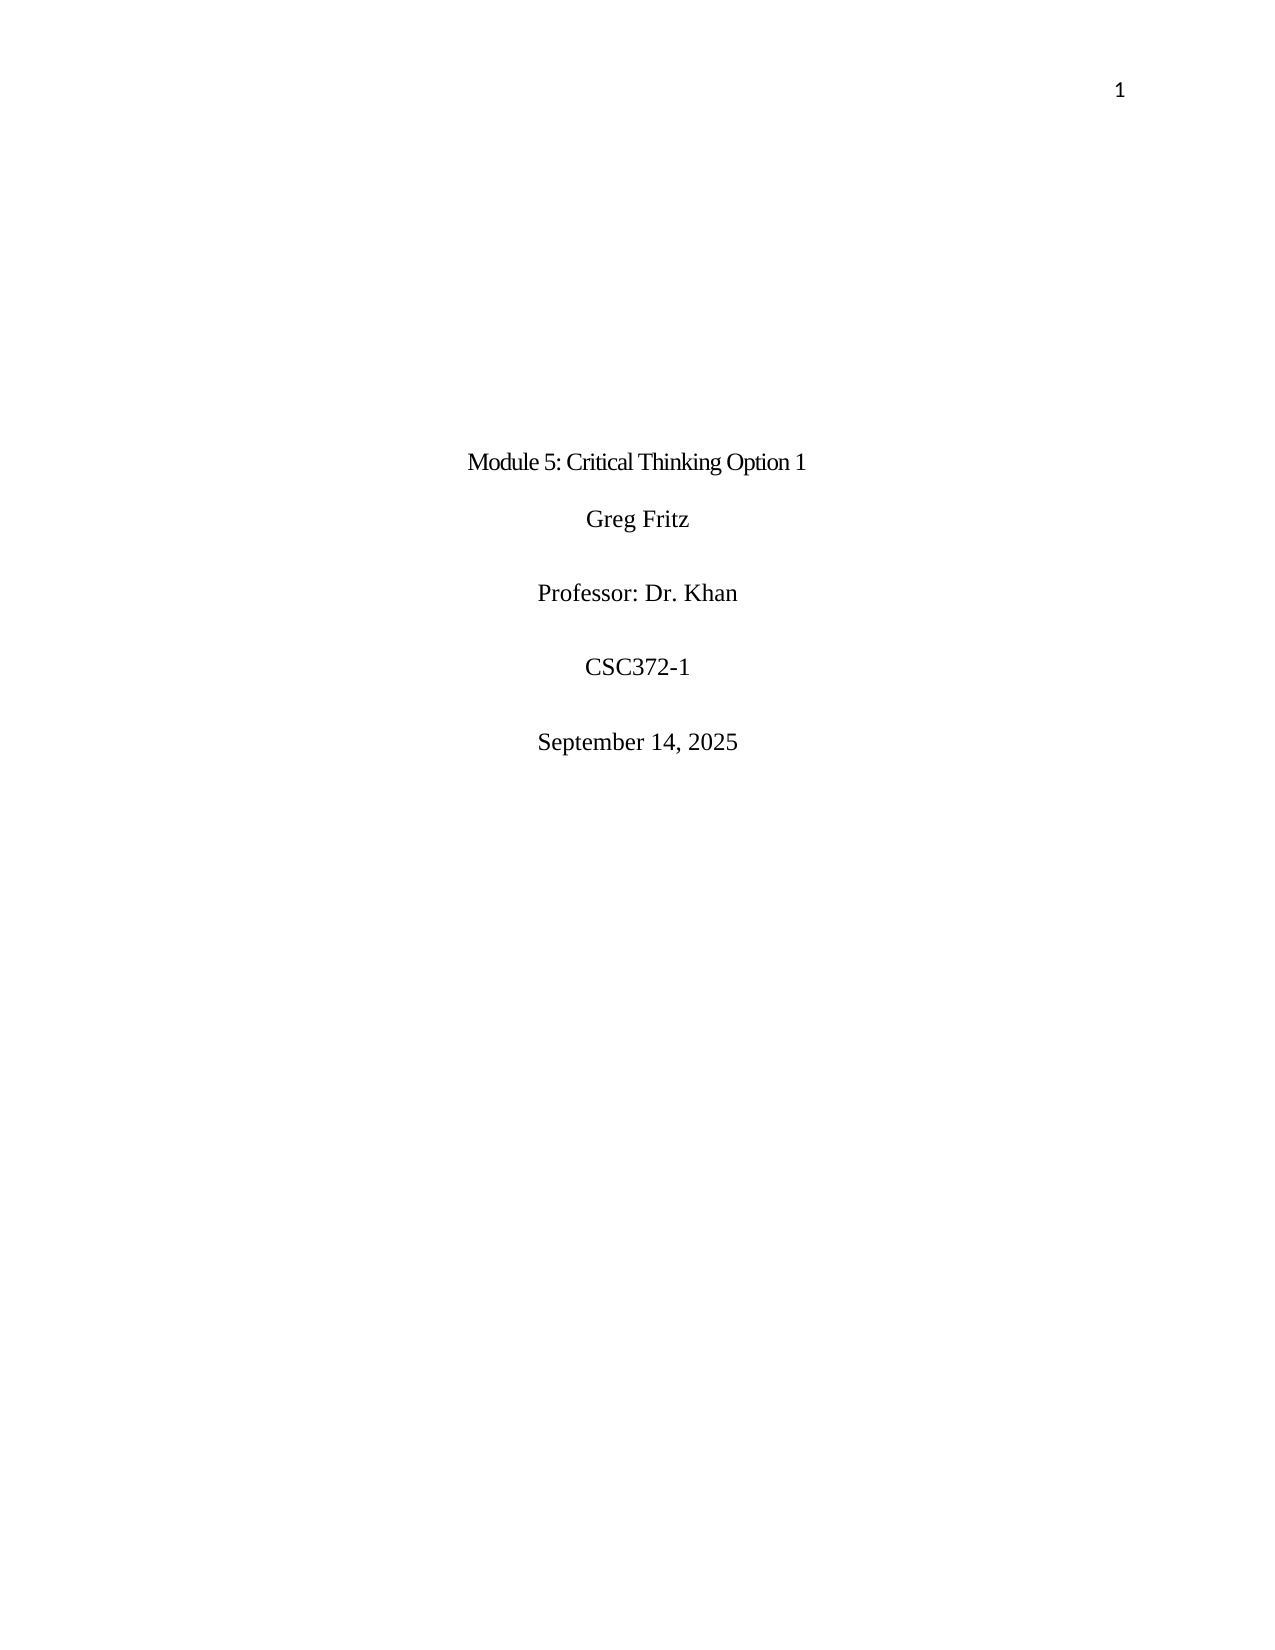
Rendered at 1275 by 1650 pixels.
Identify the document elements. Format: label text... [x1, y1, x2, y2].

text Professor: Dr. Khan [150, 578, 1125, 607]
text Greg Fritz [150, 504, 1125, 533]
text CSC372-1 [150, 652, 1125, 681]
title Module 5: Critical Thinking Option 1 [150, 447, 1125, 475]
text September 14, 2025 [150, 727, 1125, 755]
